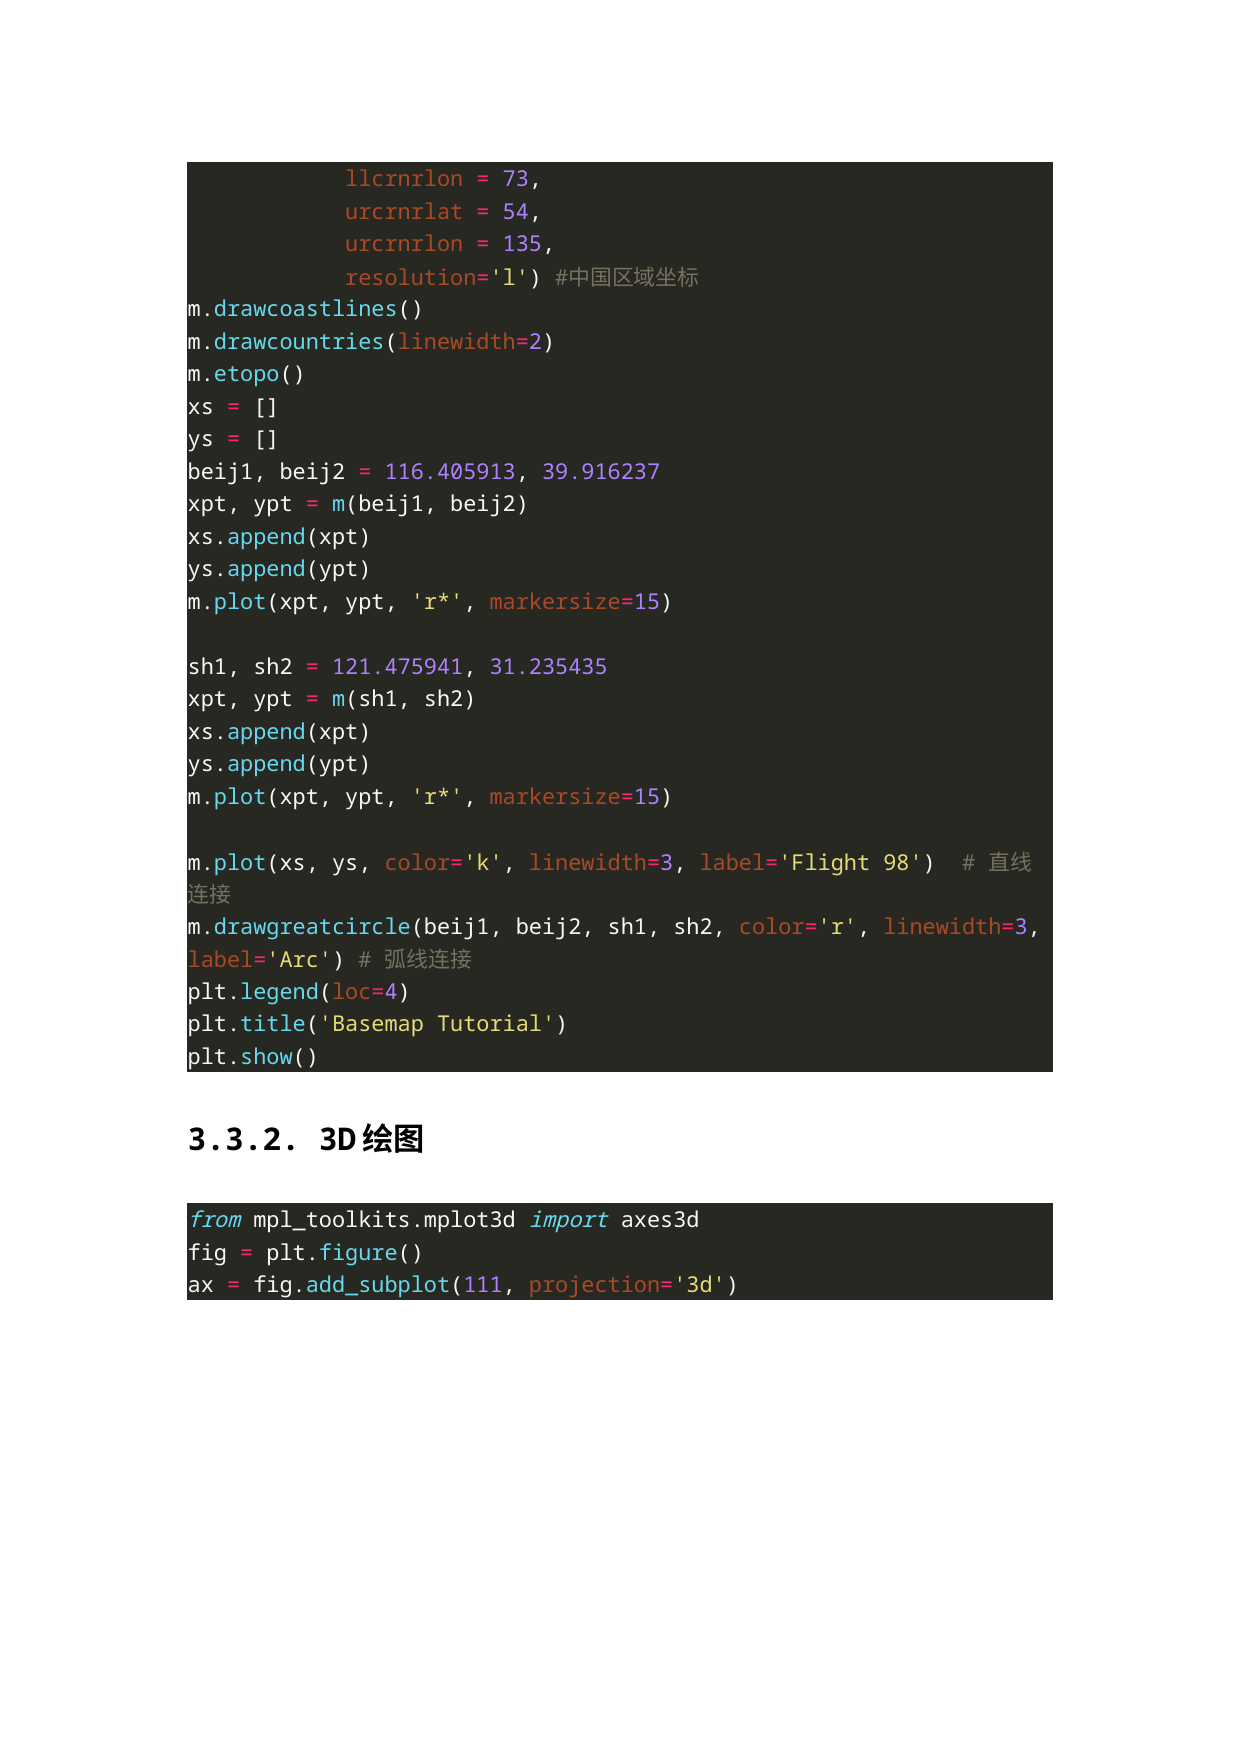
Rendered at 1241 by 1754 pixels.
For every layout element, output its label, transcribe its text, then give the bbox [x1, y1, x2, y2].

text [187, 162, 1053, 1072]
subtitle 3D绘图 [187, 1104, 1053, 1169]
text from mpl_toolkits.mplot3d import axes3d fig = plt.figure() ax = fig.add_subplot(111, projection='3d') [187, 1203, 1053, 1300]
